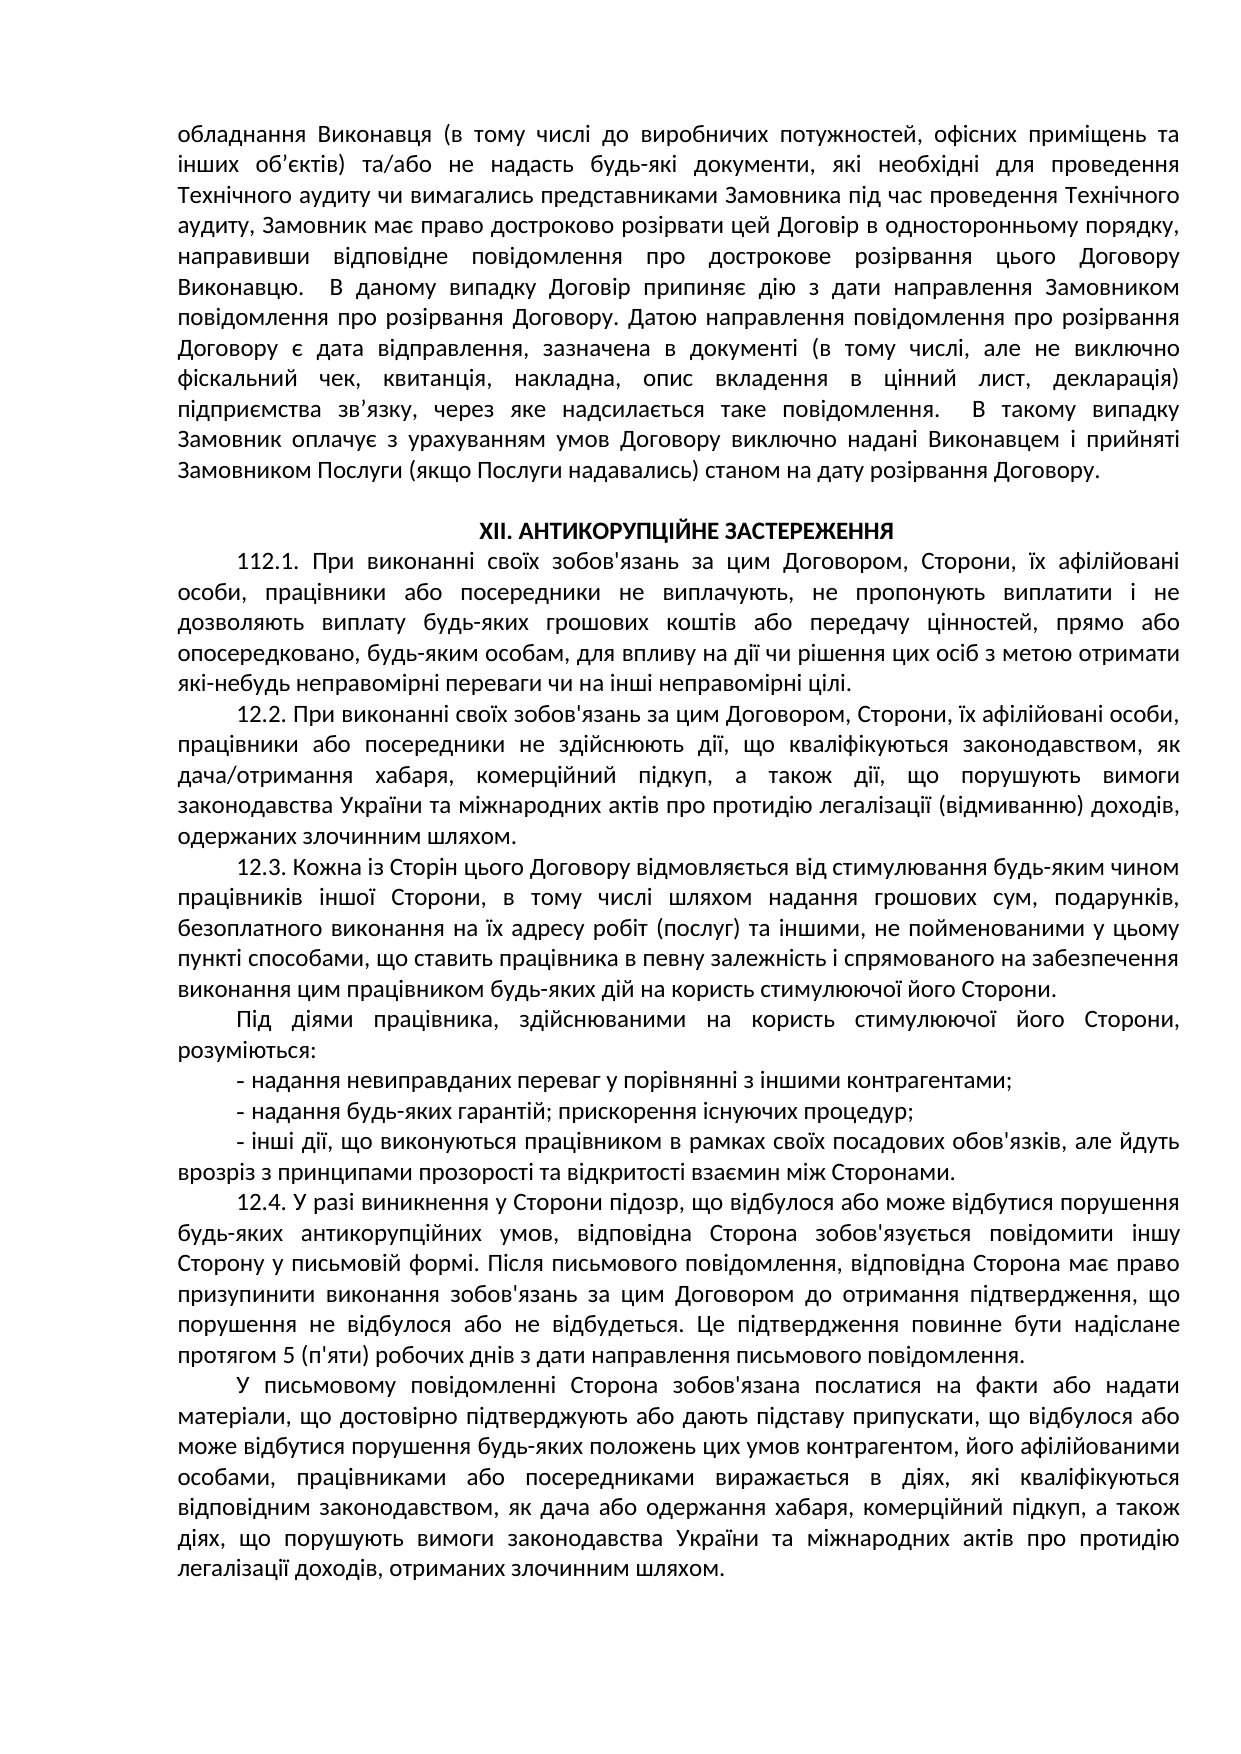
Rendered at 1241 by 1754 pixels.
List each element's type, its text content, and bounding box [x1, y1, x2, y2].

text 12.2. При виконанні своїх зобов'язань за цим Договором, Сторони, їх афілійовані особи, працівники або посередники не здійснюють дії, що кваліфікуються законодавством, як дача/отримання хабаря, комерційний підкуп, а також дії, що порушують вимоги законодавства України та міжнародних актів про протидію легалізації (відмиванню) доходів, одержаних злочинним шляхом. [177, 698, 1181, 851]
text 112.1. При виконанні своїх зобов'язань за цим Договором, Сторони, їх афілійовані особи, працівники або посередники не виплачують, не пропонують виплатити і не дозволяють виплату будь-яких грошових коштів або передачу цінностей, прямо або опосередковано, будь-яким особам, для впливу на дії чи рішення цих осіб з метою отримати які-небудь неправомірні переваги чи на інші неправомірні цілі. [177, 545, 1181, 698]
list надання невиправданих переваг у порівнянні з іншими контрагентами; [177, 1064, 1181, 1095]
text 12.3. Кожна із Сторін цього Договору відмовляється від стимулювання будь-яким чином працівників іншої Сторони, в тому числі шляхом надання грошових сум, подарунків, безоплатного виконання на їх адресу робіт (послуг) та іншими, не пойменованими у цьому пункті способами, що ставить працівника в певну залежність і спрямованого на забезпечення виконання цим працівником будь-яких дій на користь стимулюючої його Сторони. [177, 851, 1181, 1003]
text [177, 118, 1181, 484]
text XIІ. АНТИКОРУПЦІЙНЕ ЗАСТЕРЕЖЕННЯ [177, 515, 1196, 545]
text 12.4. У разі виникнення у Сторони підозр, що відбулося або може відбутися порушення будь-яких антикорупційних умов, відповідна Сторона зобов'язується повідомити іншу Сторону у письмовій формі. Після письмового повідомлення, відповідна Сторона має право призупинити виконання зобов'язань за цим Договором до отримання підтвердження, що порушення не відбулося або не відбудеться. Це підтвердження повинне бути надіслане протягом 5 (п'яти) робочих днів з дати направлення письмового повідомлення. [177, 1186, 1181, 1369]
list надання будь-яких гарантій; прискорення існуючих процедур; [177, 1095, 1181, 1125]
text Під діями працівника, здійснюваними на користь стимулюючої його Сторони, розуміються: [177, 1003, 1181, 1064]
text У письмовому повідомленні Сторона зобов'язана послатися на факти або надати матеріали, що достовірно підтверджують або дають підставу припускати, що відбулося або може відбутися порушення будь-яких положень цих умов контрагентом, його афілійованими особами, працівниками або посередниками виражається в діях, які кваліфікуються відповідним законодавством, як дача або одержання хабаря, комерційний підкуп, а також діях, що порушують вимоги законодавства України та міжнародних актів про протидію легалізації доходів, отриманих злочинним шляхом. [177, 1369, 1181, 1583]
list інші дії, що виконуються працівником в рамках своїх посадових обов'язків, але йдуть врозріз з принципами прозорості та відкритості взаємин між Сторонами. [177, 1125, 1181, 1186]
